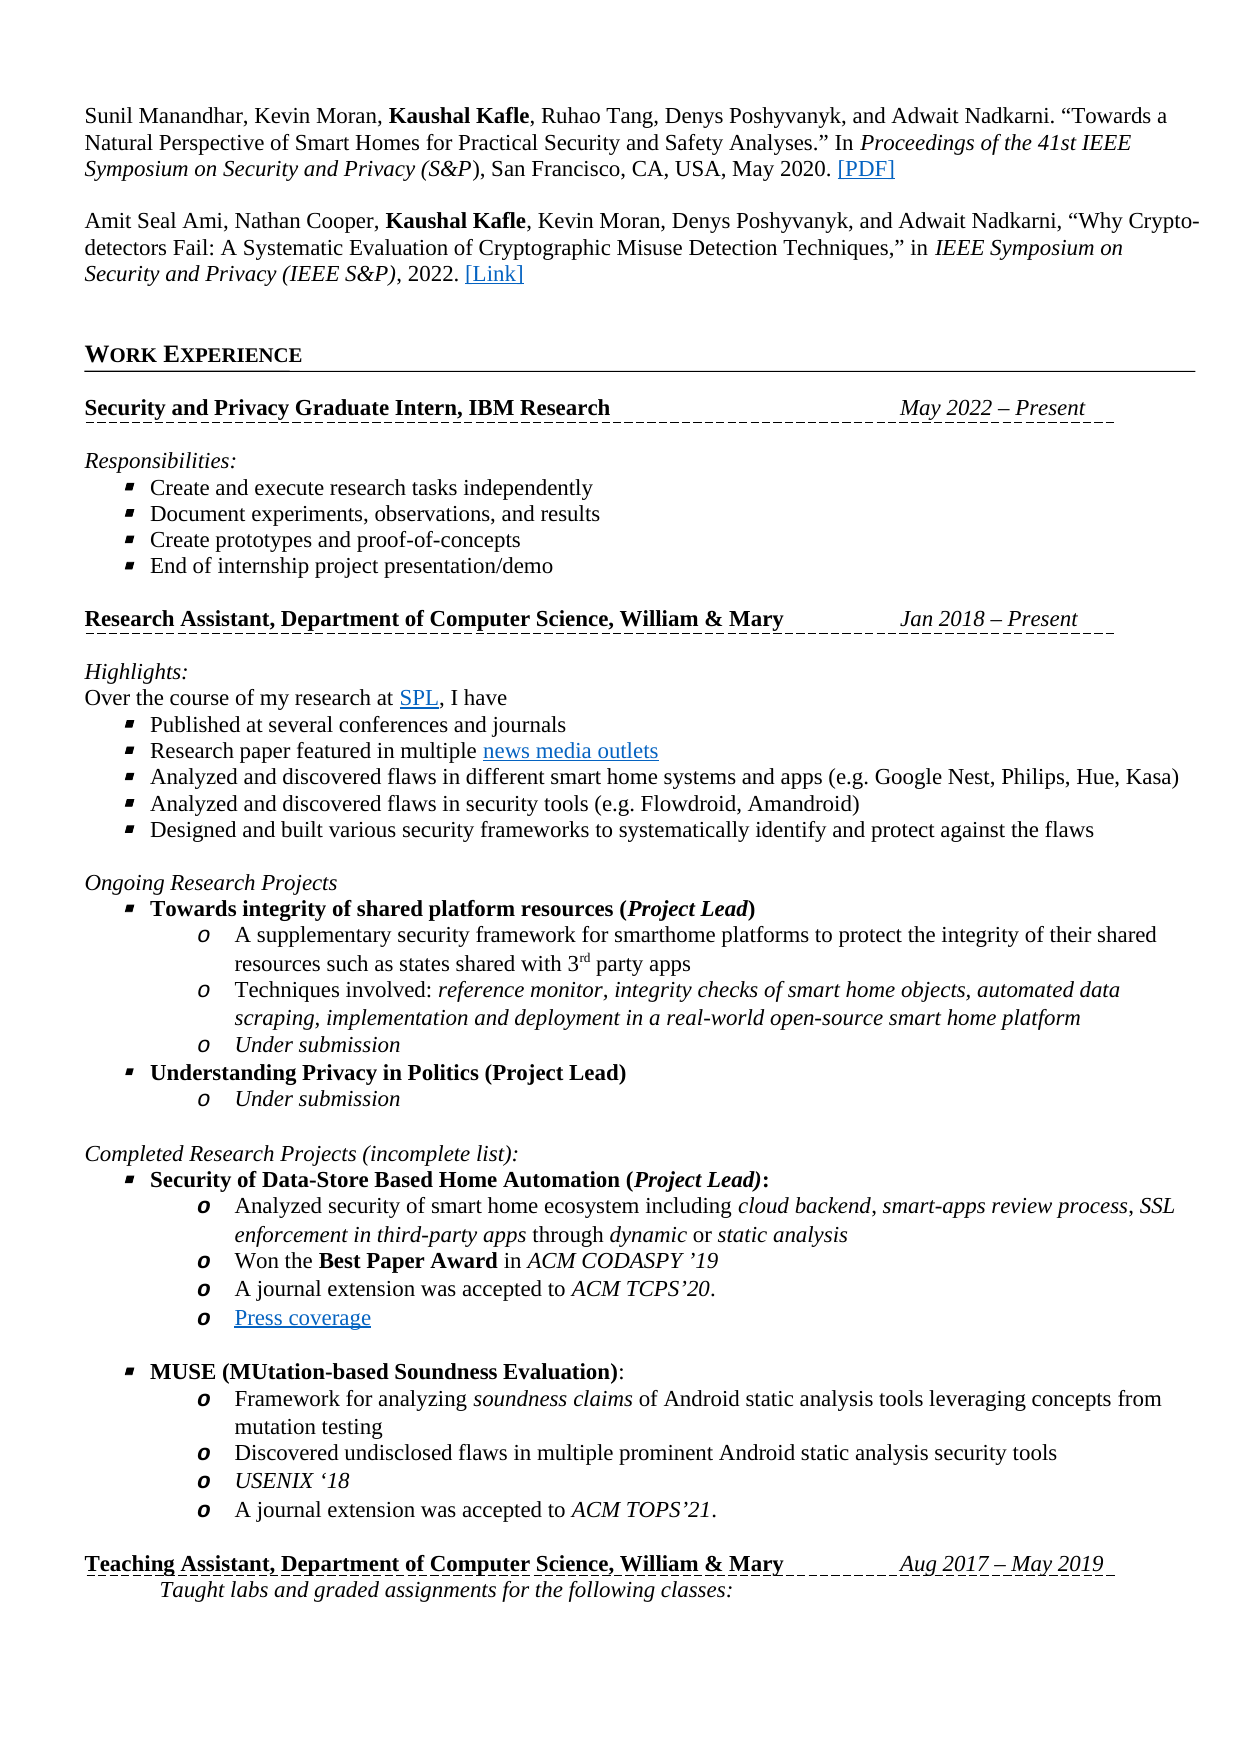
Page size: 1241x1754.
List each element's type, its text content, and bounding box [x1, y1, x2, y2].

text Research Assistant, Department of Computer Science, William & Mary Jan 2018 – Present [84, 605, 1201, 632]
list Analyzed and discovered flaws in different smart home systems and apps (e.g. Google Nest, Philips, Hue, Kasa) [122, 763, 1201, 790]
list A journal extension was accepted to ACM TOPS’21. [197, 1496, 1201, 1524]
list Won the Best Paper Award in ACM CODASPY ’19 [197, 1247, 1201, 1275]
list Create and execute research tasks independently [122, 473, 1201, 500]
list Document experiments, observations, and results [122, 500, 1201, 526]
text Teaching Assistant, Department of Computer Science, William & Mary Aug 2017 – May 2019 [84, 1550, 1201, 1577]
text Responsibilities: [84, 447, 1201, 473]
list End of internship project presentation/demo [122, 553, 1201, 579]
list Understanding Privacy in Politics (Project Lead) [122, 1059, 1201, 1085]
text Ongoing Research Projects [84, 869, 1201, 895]
list A supplementary security framework for smarthome platforms to protect the integrity of their shared resources such as states shared with 3rd party apps [197, 922, 1201, 976]
list Framework for analyzing soundness claims of Android static analysis tools leveraging concepts from mutation testing [197, 1384, 1201, 1439]
list Discovered undisclosed flaws in multiple prominent Android static analysis security tools [197, 1439, 1201, 1467]
list Published at several conferences and journals [122, 711, 1201, 737]
list USENIX ‘18 [197, 1467, 1201, 1496]
text Over the course of my research at SPL, I have [84, 684, 1201, 711]
list Press coverage [197, 1304, 1201, 1332]
list Under submission [197, 1031, 1201, 1059]
list Create prototypes and proof-of-concepts [122, 526, 1201, 553]
list Analyzed and discovered flaws in security tools (e.g. Flowdroid, Amandroid) [122, 790, 1201, 816]
list Towards integrity of shared platform resources (Project Lead) [122, 895, 1201, 922]
list Techniques involved: reference monitor, integrity checks of smart home objects, automated data scraping, implementation and deployment in a real-world open-source smart home platform [197, 976, 1201, 1031]
text Highlights: [84, 658, 1201, 684]
text Security and Privacy Graduate Intern, IBM Research May 2022 – Present [84, 394, 1201, 421]
list Security of Data-Store Based Home Automation (Project Lead): [122, 1166, 1201, 1193]
text Completed Research Projects (incomplete list): [84, 1140, 1201, 1166]
list MUSE (MUtation-based Soundness Evaluation): [122, 1358, 1201, 1384]
list Taught labs and graded assignments for the following classes: [159, 1577, 1201, 1603]
list Under submission [197, 1085, 1201, 1113]
text Amit Seal Ami, Nathan Cooper, Kaushal Kafle, Kevin Moran, Denys Poshyvanyk, and Adwait Nadkarni, “Why Crypto-detectors Fail: A Systematic Evaluation of Cryptographic Misuse Detection Techniques,” in IEEE Symposium on Security and Privacy (IEEE S&P), 2022. [Link] [84, 208, 1201, 287]
text WORK EXPERIENCE [84, 339, 1201, 368]
list Research paper featured in multiple news media outlets [122, 737, 1201, 763]
list Analyzed security of smart home ecosystem including cloud backend, smart-apps review process, SSL enforcement in third-party apps through dynamic or static analysis [197, 1193, 1201, 1247]
list A journal extension was accepted to ACM TCPS’20. [197, 1275, 1201, 1304]
list Designed and built various security frameworks to systematically identify and protect against the flaws [122, 816, 1201, 842]
